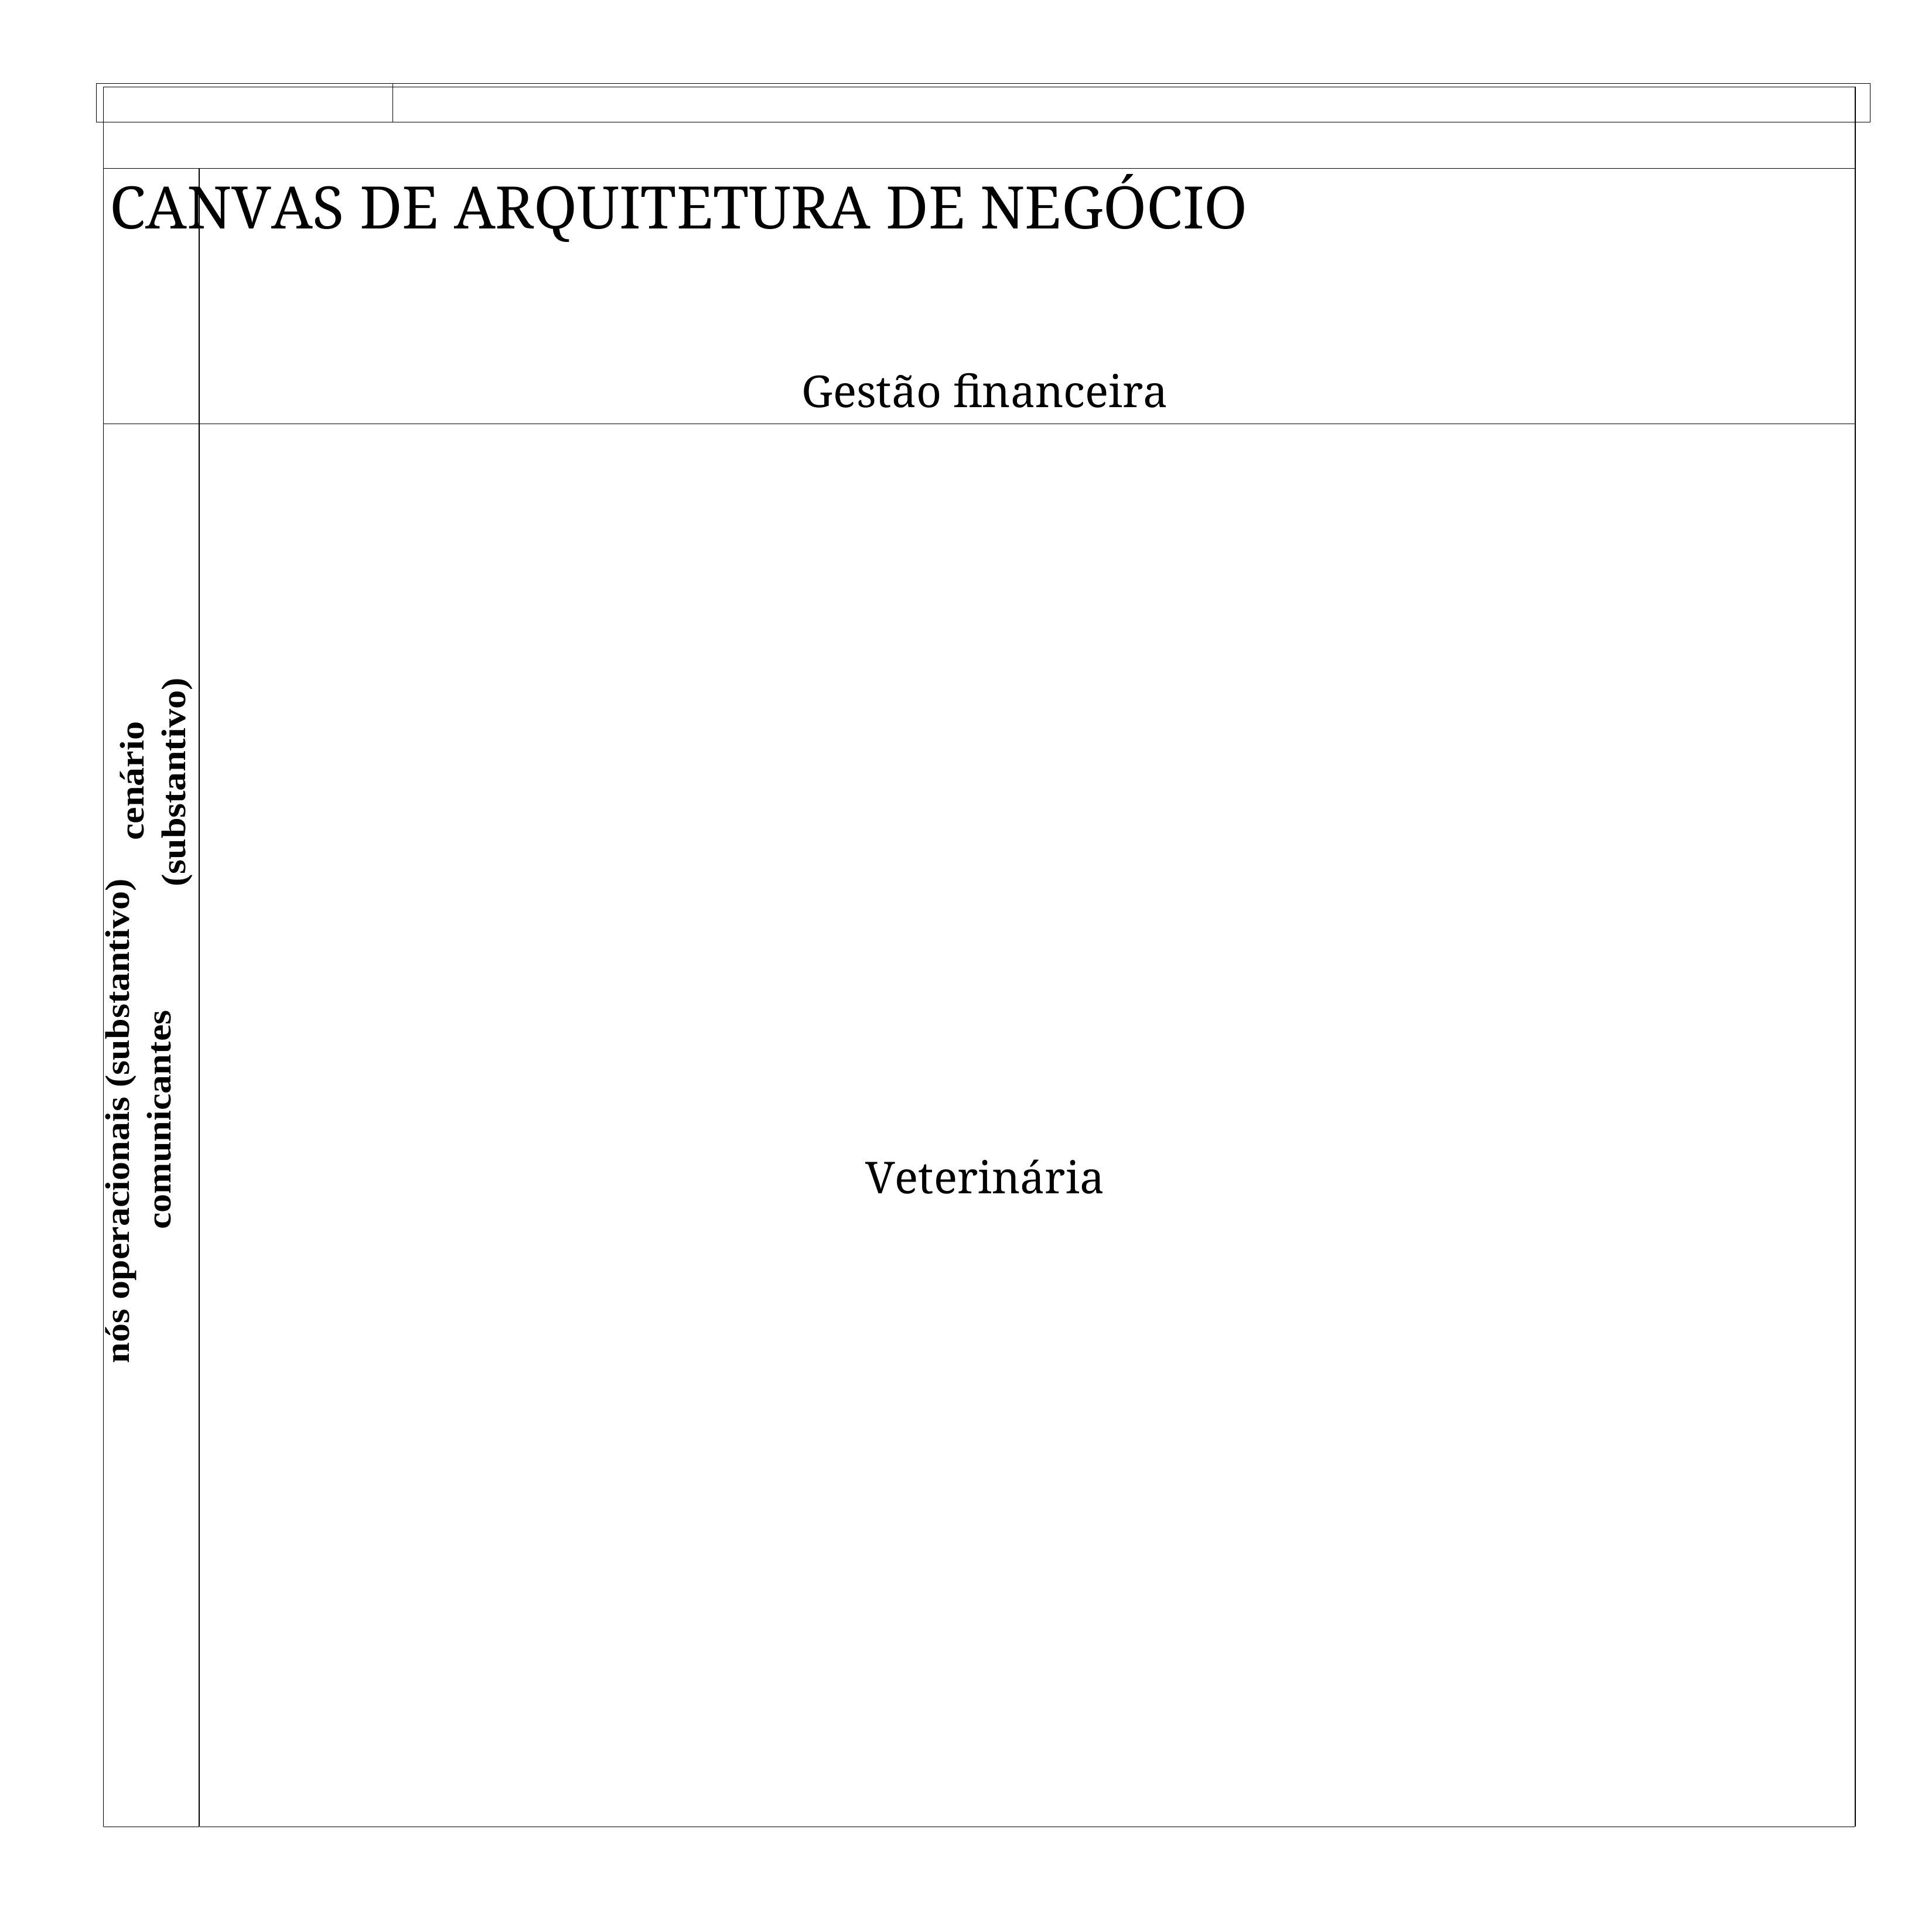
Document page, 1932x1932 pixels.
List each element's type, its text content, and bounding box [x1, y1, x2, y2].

text CANVAS DE ARQUITETURA DE NEGÓCIO [110, 166, 1873, 245]
text Veterinária [96, 1146, 1873, 1206]
text Gestão financeira [96, 360, 1873, 420]
table_cell [97, 84, 392, 121]
table_cell [393, 84, 1870, 121]
